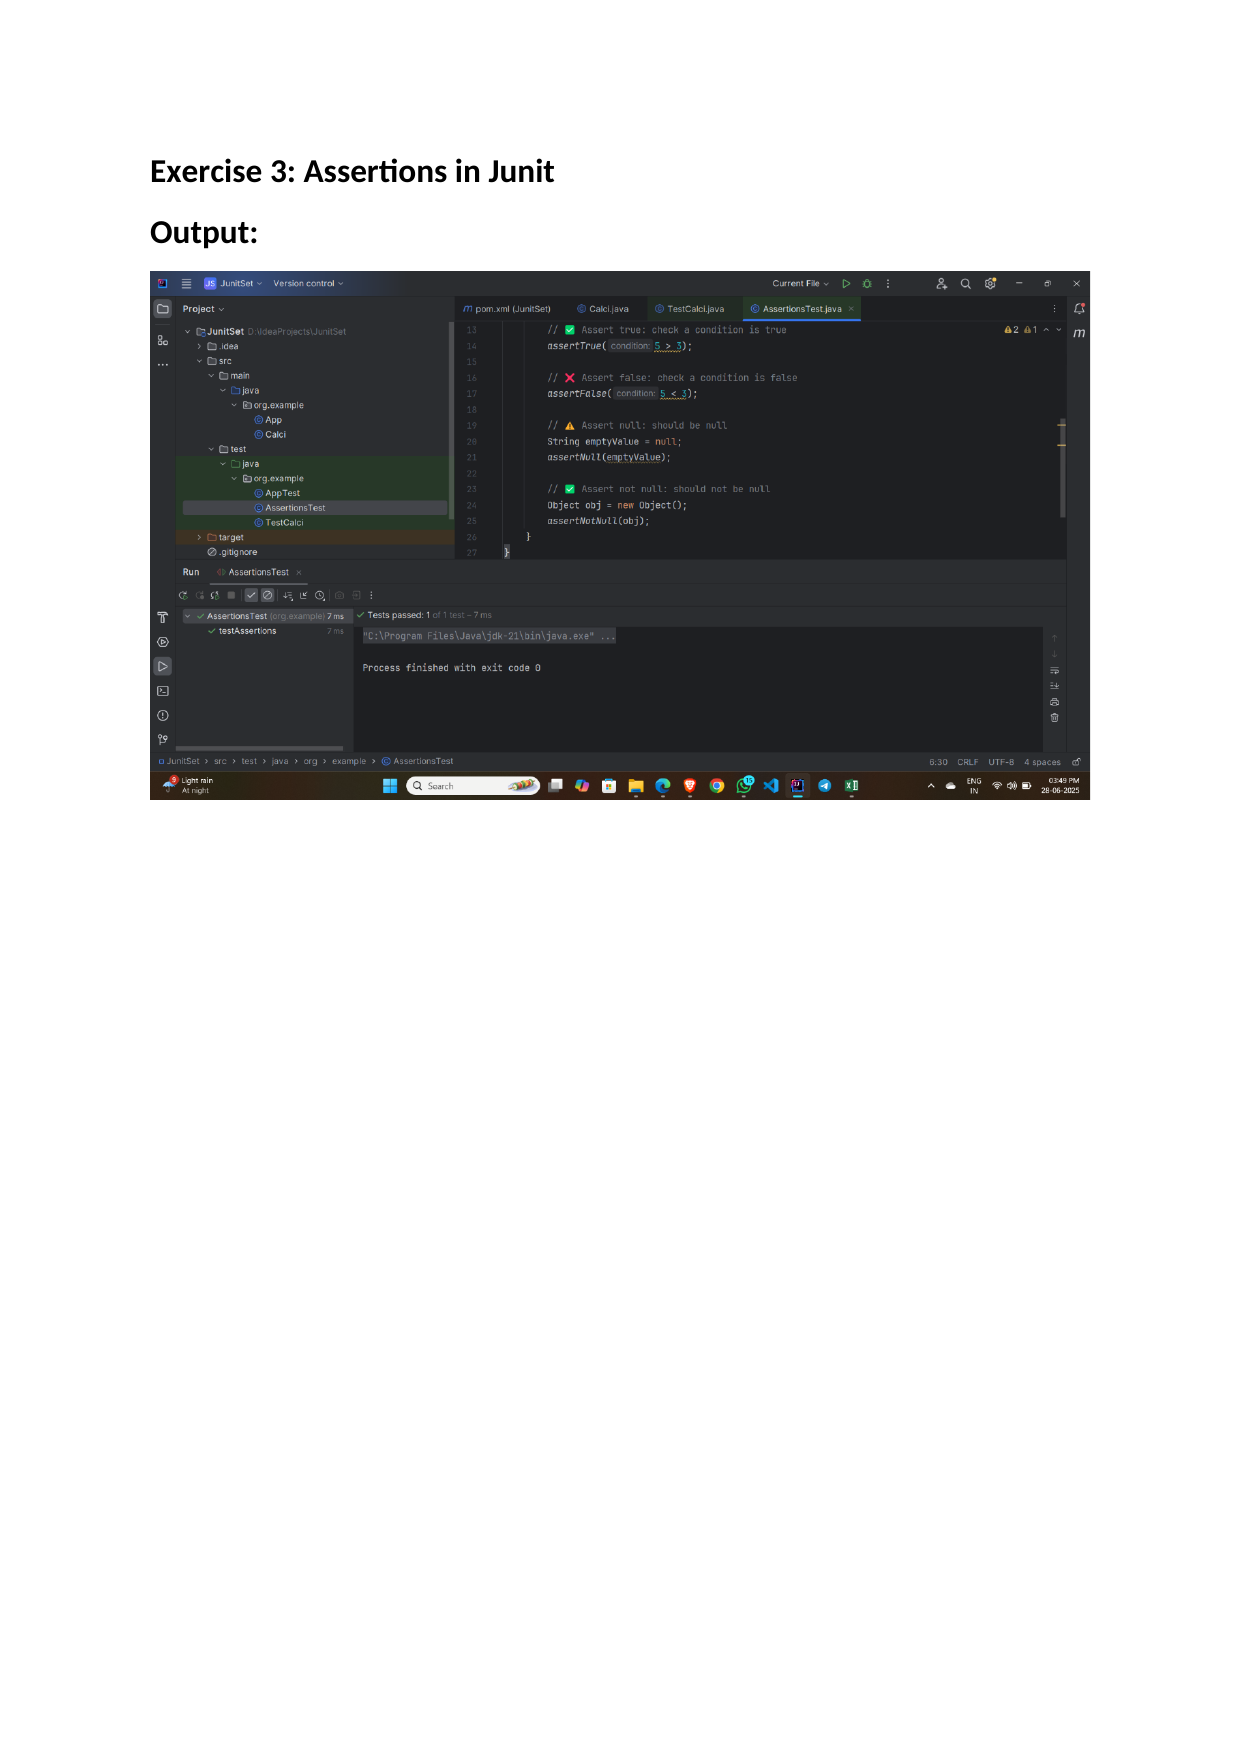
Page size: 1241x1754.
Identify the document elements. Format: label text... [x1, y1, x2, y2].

text Exercise 3: Assertions in Junit [150, 150, 1090, 191]
text Output: [150, 211, 1090, 251]
picture [150, 271, 1091, 800]
